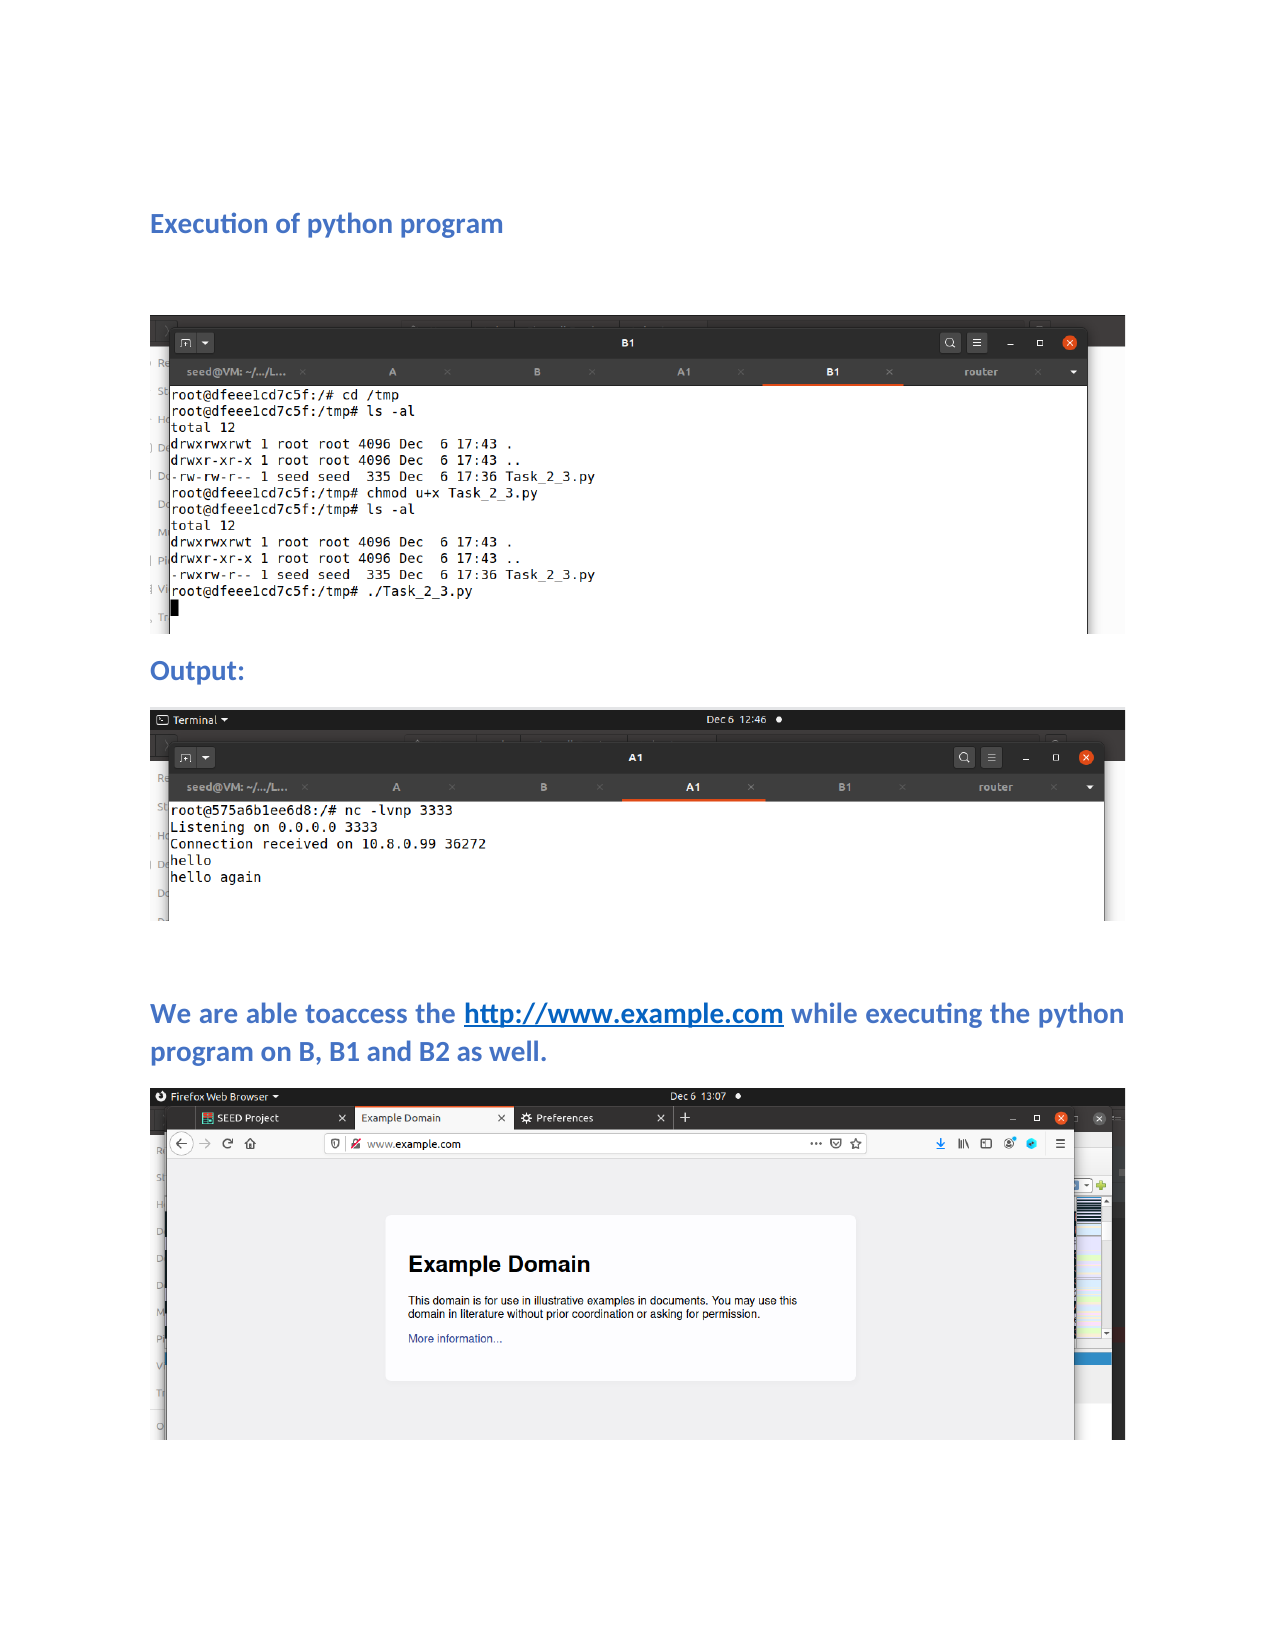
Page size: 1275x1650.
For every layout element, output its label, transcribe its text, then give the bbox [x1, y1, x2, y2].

picture [150, 707, 1125, 921]
text Execution of python program [150, 205, 1125, 241]
picture [150, 315, 1125, 634]
picture [150, 1088, 1125, 1440]
text We are able toaccess the http://www.example.com while executing the python program on B, B1 and B2 as well. [150, 995, 1125, 1069]
text Output: [150, 652, 1125, 688]
